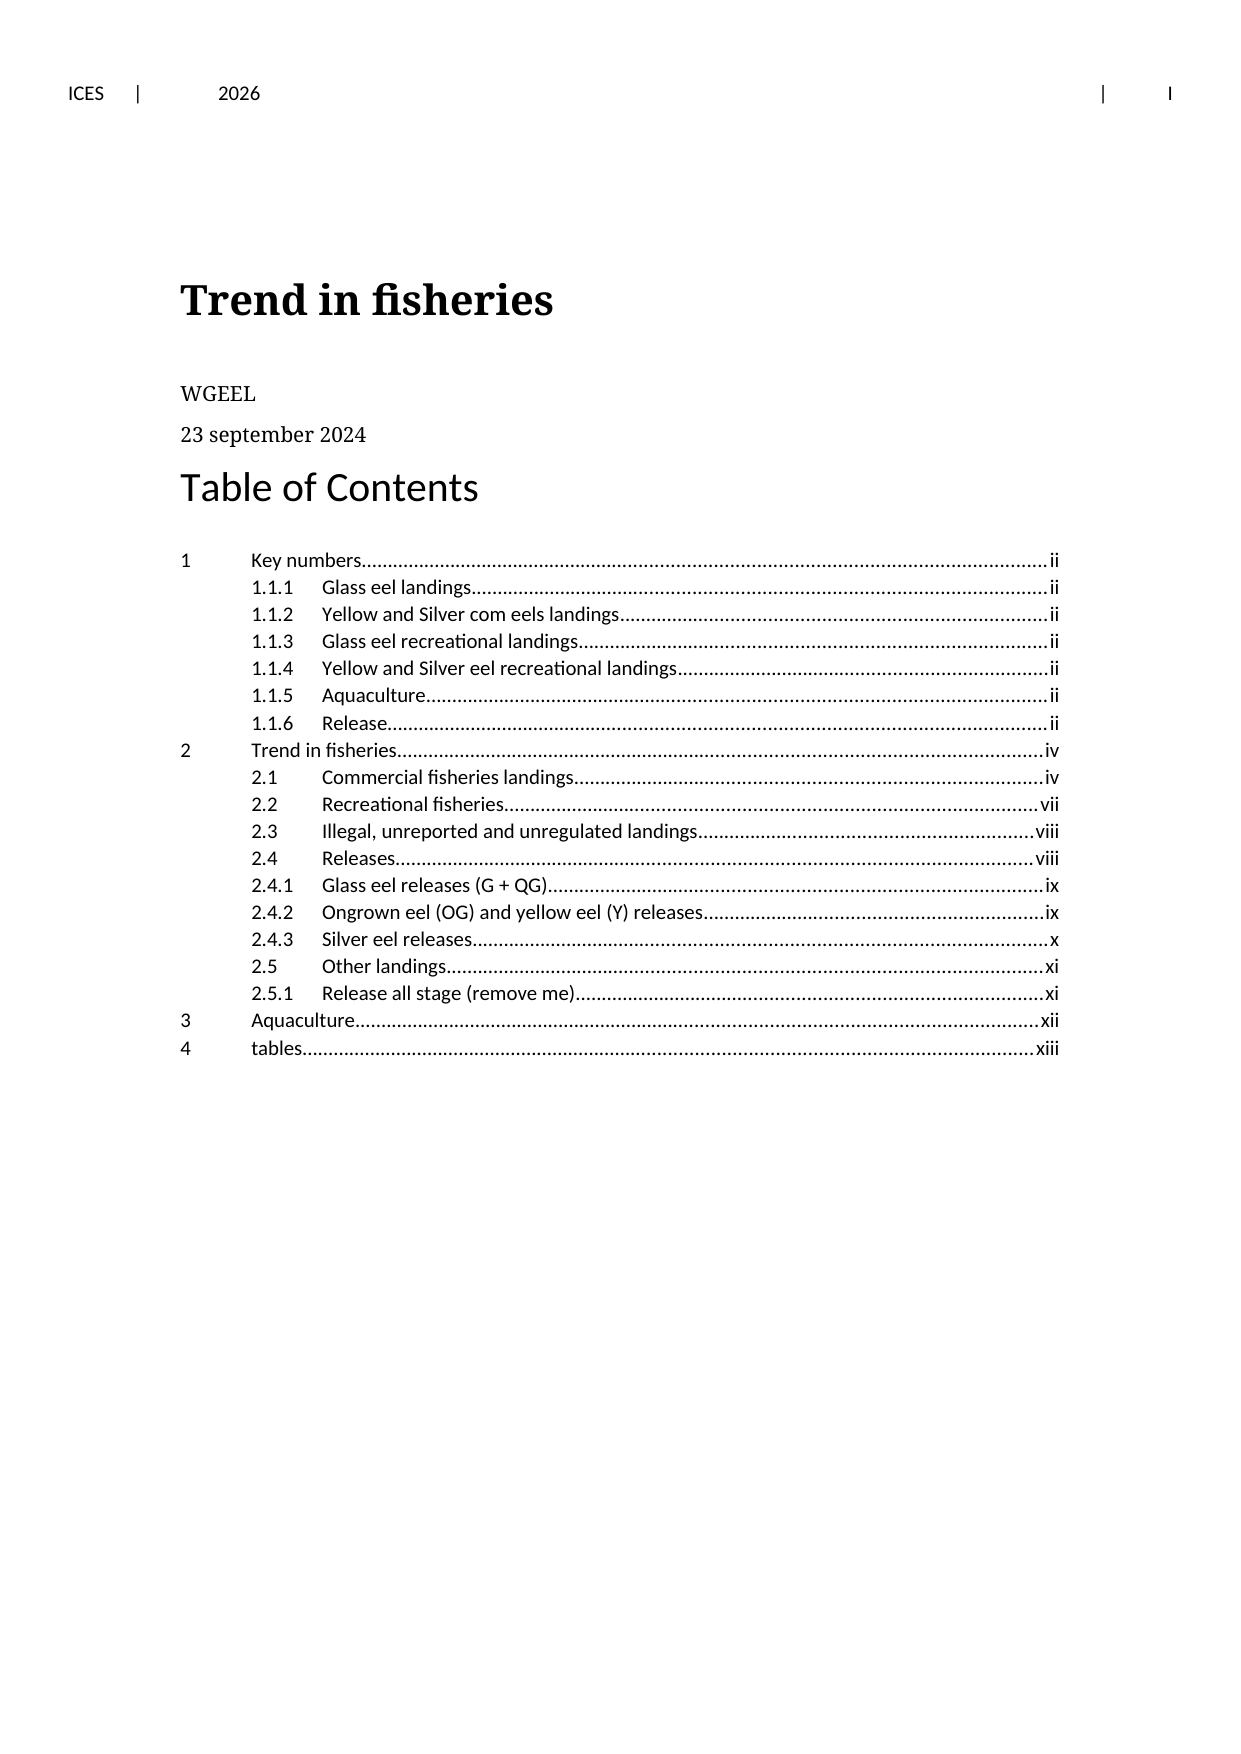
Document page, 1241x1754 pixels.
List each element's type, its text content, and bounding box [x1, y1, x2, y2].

title Trend in fisheries [180, 271, 1060, 327]
text WGEEL [180, 379, 1060, 408]
text 23 september 2024 [180, 420, 1060, 449]
